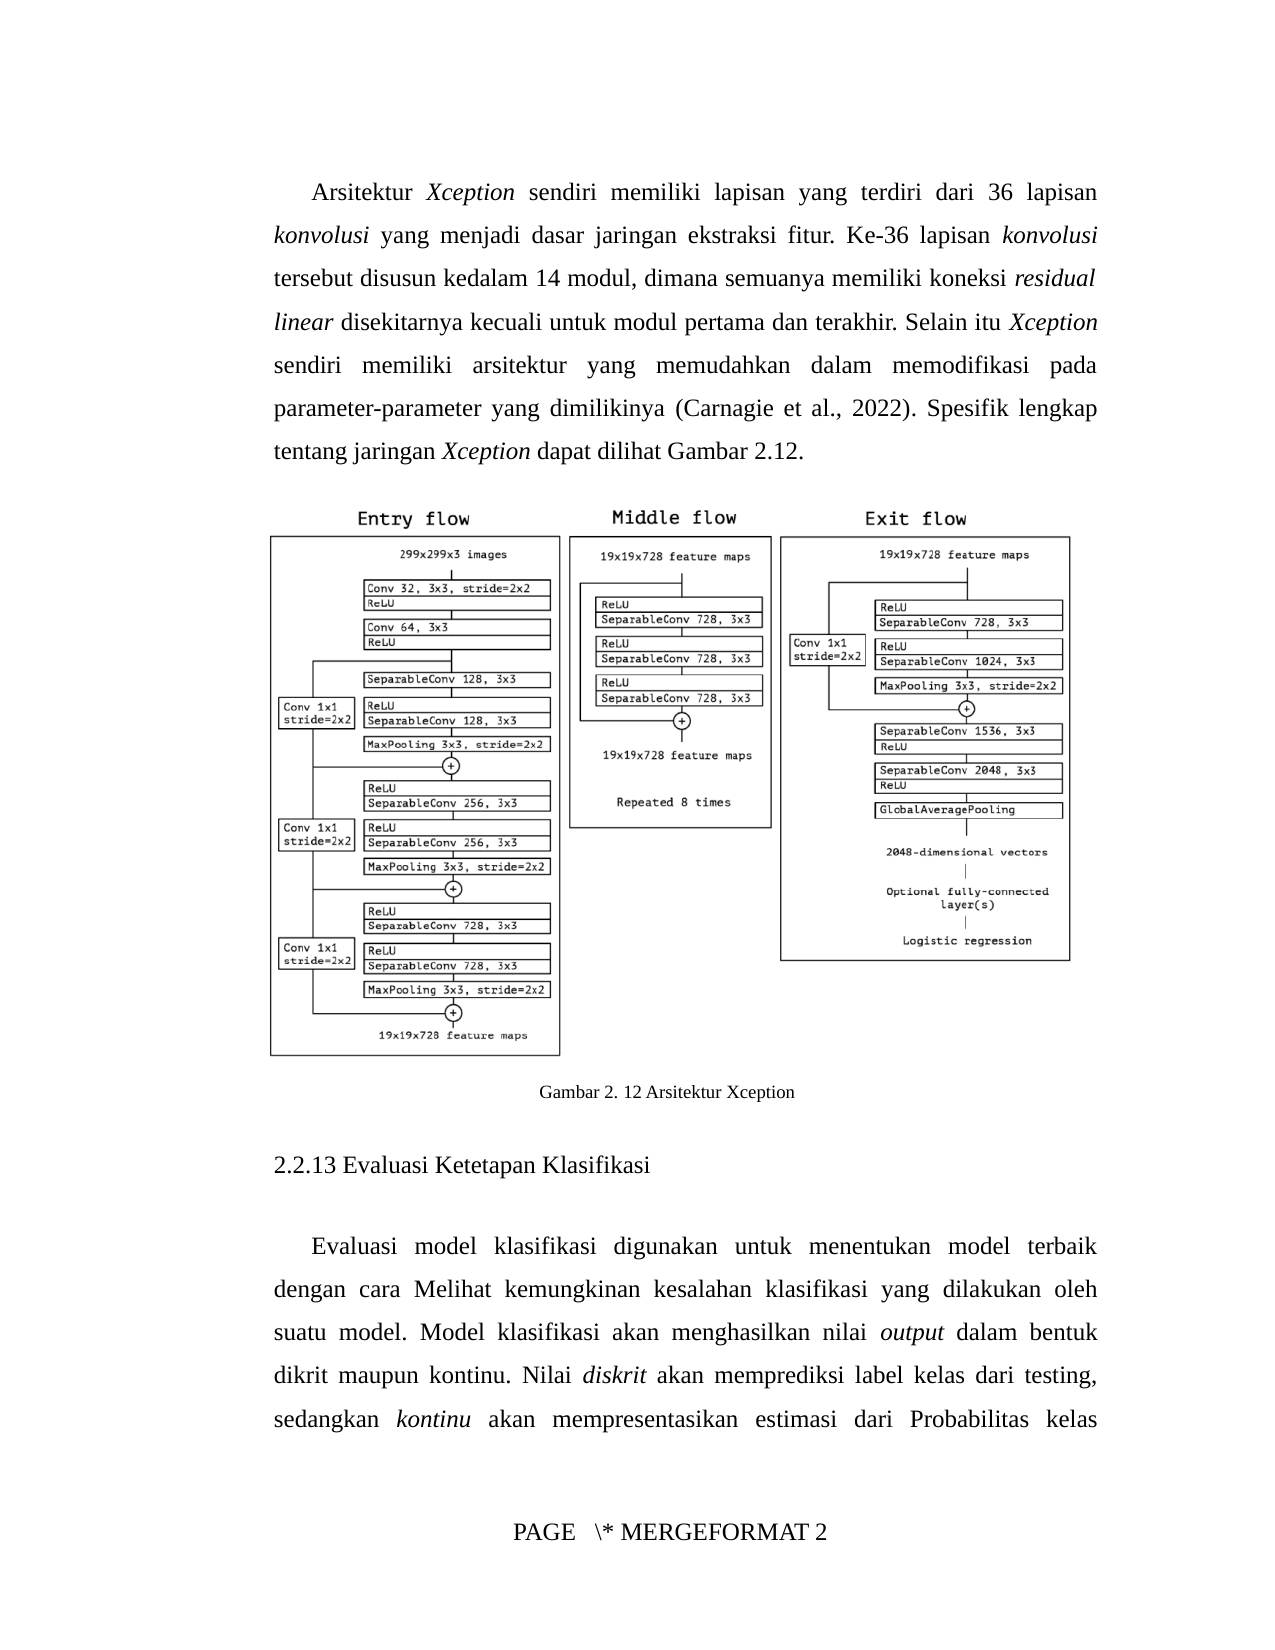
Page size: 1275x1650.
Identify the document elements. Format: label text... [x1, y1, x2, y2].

text Arsitektur Xception sendiri memiliki lapisan yang terdiri dari 36 lapisan konvolusi yang menjadi dasar jaringan ekstraksi fitur. Ke-36 lapisan konvolusi tersebut disusun kedalam 14 modul, dimana semuanya memiliki koneksi residual linear disekitarnya kecuali untuk modul pertama dan terakhir. Selain itu Xception sendiri memiliki arsitektur yang memudahkan dalam memodifikasi pada parameter-parameter yang dimilikinya . Spesifik lengkap tentang jaringan Xception dapat dilihat Gambar 2.12. [274, 177, 1098, 465]
text Gambar 2. 12 Arsitektur Xception [236, 1071, 1098, 1102]
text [274, 1231, 1098, 1432]
picture [236, 495, 1098, 1071]
subtitle 2.2.13 Evaluasi Ketetapan Klasifikasi [273, 1151, 1098, 1179]
